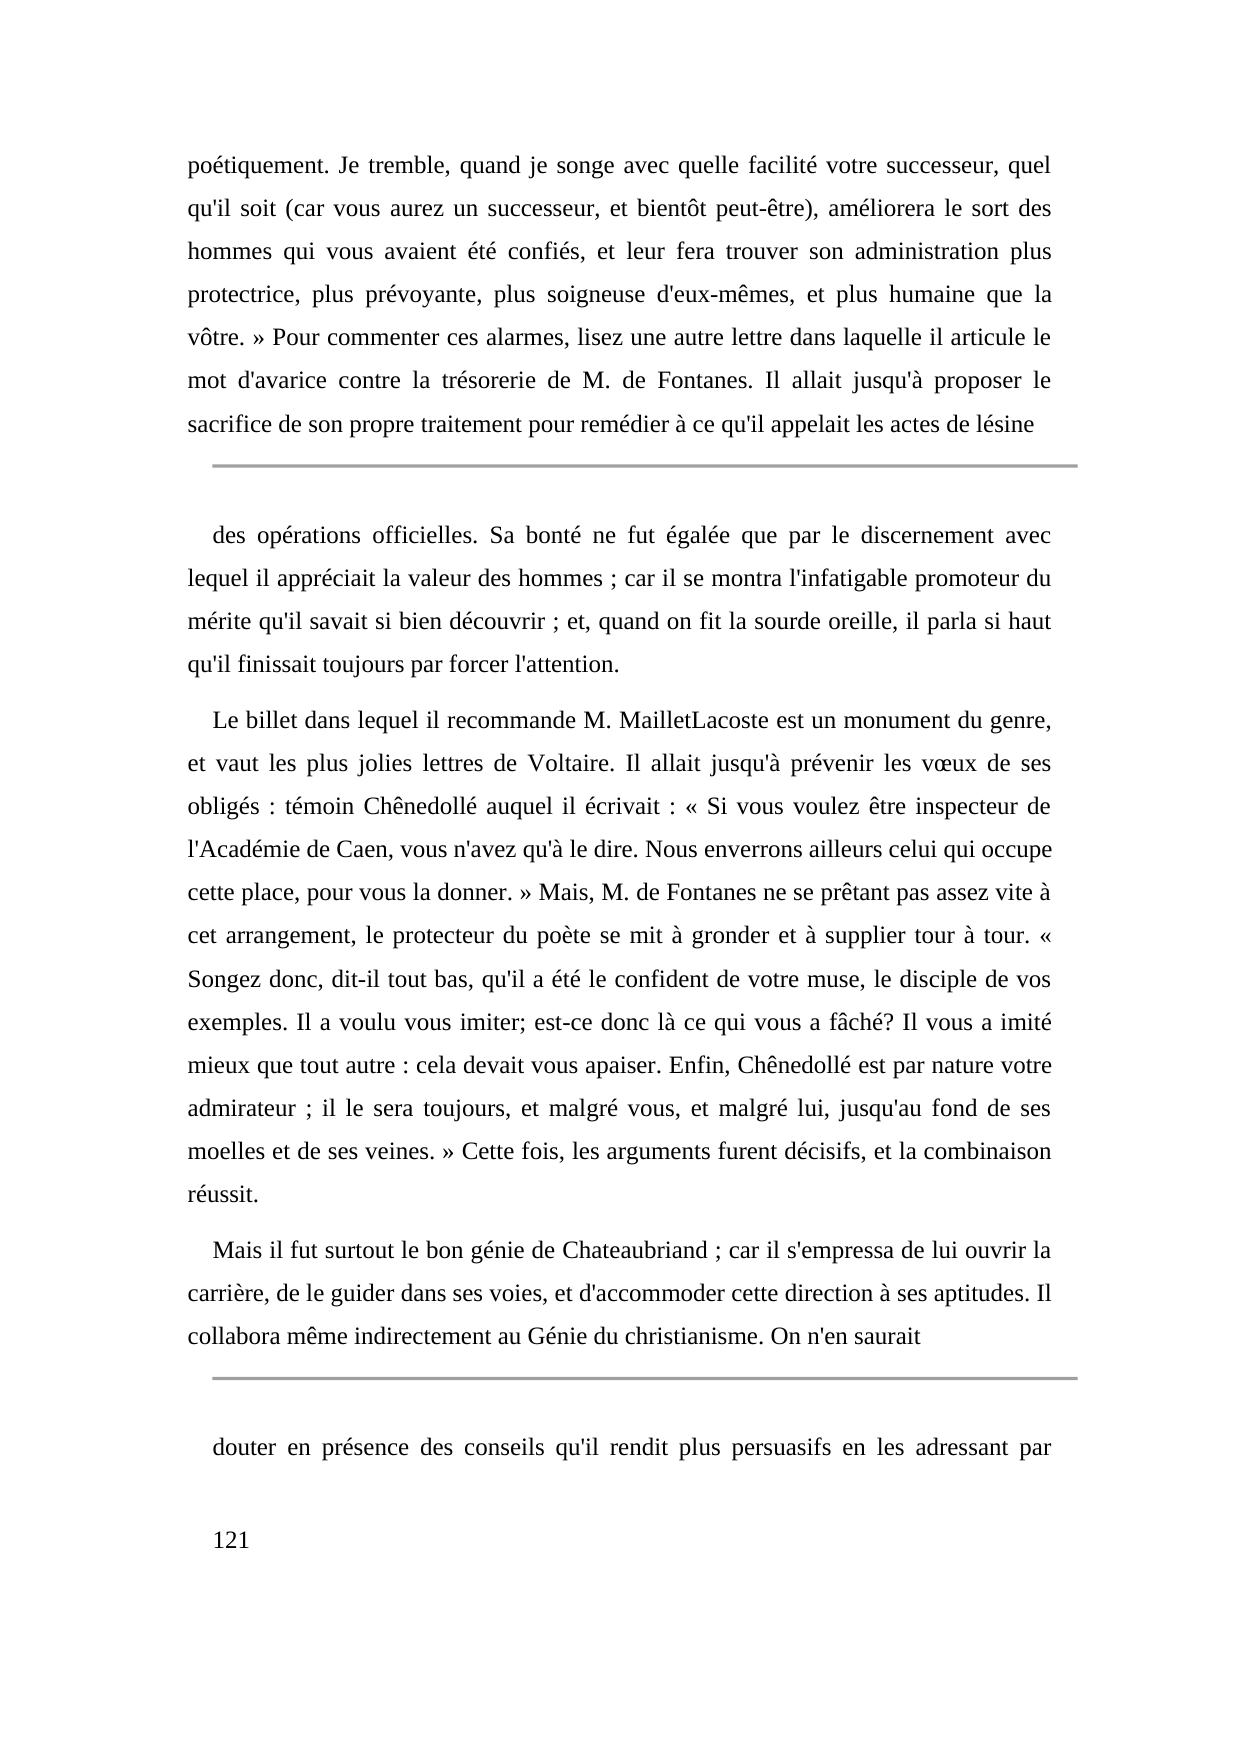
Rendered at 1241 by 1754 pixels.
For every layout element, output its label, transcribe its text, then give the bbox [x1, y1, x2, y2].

text des opérations officielles. Sa bonté ne fut égalée que par le discernement avec lequel il appréciait la valeur des hommes ; car il se montra l'infatigable promoteur du mérite qu'il savait si bien découvrir ; et, quand on fit la sourde oreille, il parla si haut qu'il finissait toujours par forcer l'attention. [187, 520, 1053, 678]
text Le billet dans lequel il recommande M. MailletLacoste est un monument du genre, et vaut les plus jolies lettres de Voltaire. Il allait jusqu'à prévenir les vœux de ses obligés : témoin Chênedollé auquel il écrivait : « Si vous voulez être inspecteur de l'Académie de Caen, vous n'avez qu'à le dire. Nous enverrons ailleurs celui qui occupe cette place, pour vous la donner. » Mais, M. de Fontanes ne se prêtant pas assez vite à cet arrangement, le protecteur du poète se mit à gronder et à supplier tour à tour. « Songez donc, dit-il tout bas, qu'il a été le confident de votre muse, le disciple de vos exemples. Il a voulu vous imiter; est-ce donc là ce qui vous a fâché? Il vous a imité mieux que tout autre : cela devait vous apaiser. Enfin, Chênedollé est par nature votre admirateur ; il le sera toujours, et malgré vous, et malgré lui, jusqu'au fond de ses moelles et de ses veines. » Cette fois, les arguments furent décisifs, et la combinaison réussit. [187, 705, 1053, 1208]
text Mais il fut surtout le bon génie de Chateaubriand ; car il s'empressa de lui ouvrir la carrière, de le guider dans ses voies, et d'accommoder cette direction à ses aptitudes. Il collabora même indirectement au Génie du christianisme. On n'en saurait [187, 1235, 1053, 1350]
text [187, 1432, 1053, 1461]
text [187, 150, 1053, 437]
